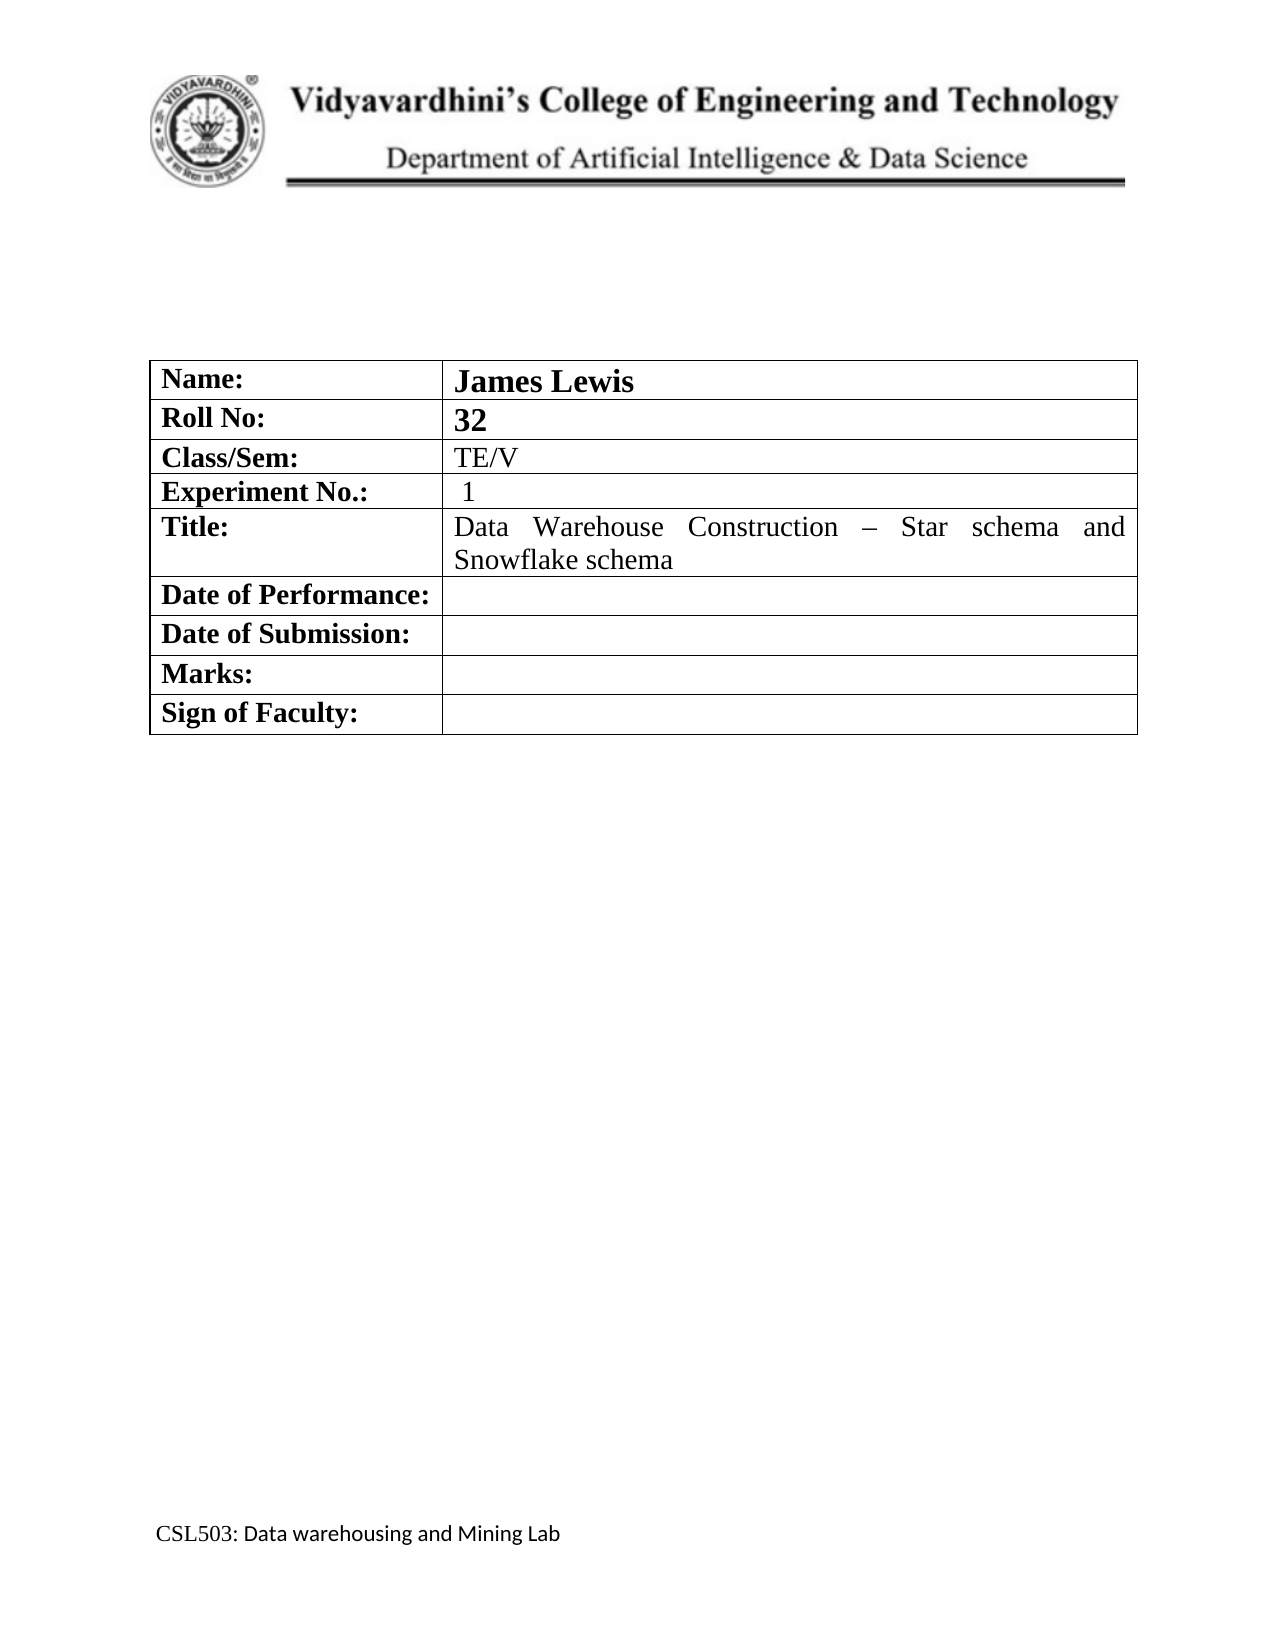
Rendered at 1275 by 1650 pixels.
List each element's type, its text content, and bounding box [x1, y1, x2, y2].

table_cell Sign of Faculty: [151, 695, 442, 733]
table_cell [443, 695, 1137, 733]
table_cell Date of Submission: [151, 616, 442, 655]
table_cell [443, 656, 1137, 694]
table_cell [443, 577, 1137, 615]
table_cell 1 [443, 474, 1137, 508]
table_cell Class/Sem: [151, 440, 442, 473]
table_cell Roll No: [151, 400, 442, 439]
table_cell Experiment No.: [151, 474, 442, 508]
table_cell Title: [151, 509, 442, 576]
table_cell 32 [443, 400, 1137, 439]
table_cell Marks: [151, 656, 442, 694]
table_header Name: [151, 361, 442, 399]
table_cell Data Warehouse Construction – Star schema and Snowflake schema [443, 509, 1137, 576]
table_cell Date of Performance: [151, 577, 442, 615]
picture [150, 75, 1125, 188]
table_cell [443, 616, 1137, 655]
table_header James Lewis [443, 361, 1137, 399]
table_cell TE/V [443, 440, 1137, 473]
